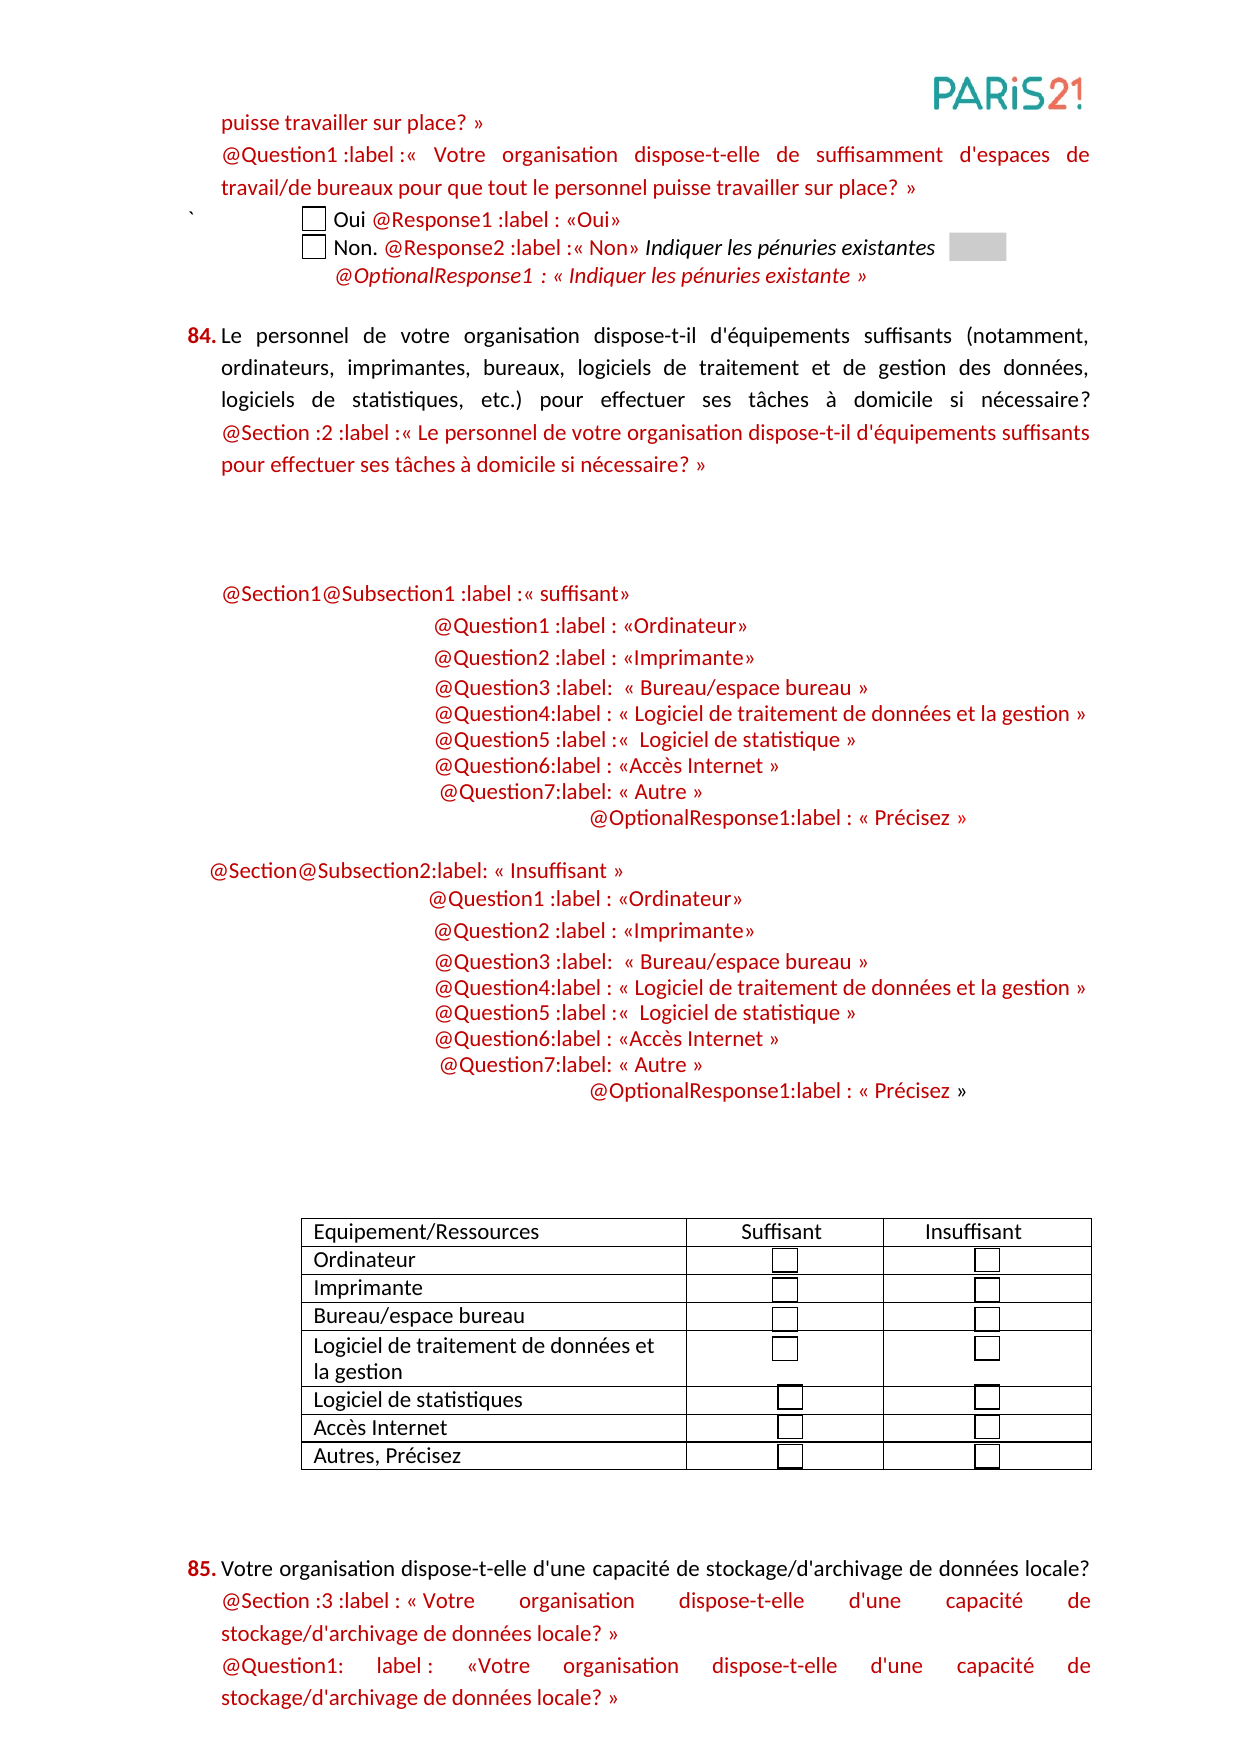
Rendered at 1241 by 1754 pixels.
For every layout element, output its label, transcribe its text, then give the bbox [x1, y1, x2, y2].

text @Question2 :label : «Imprimante» [427, 916, 1091, 944]
table_cell Autres, Précisez [302, 1443, 686, 1469]
table_cell Accès Internet [302, 1415, 686, 1441]
table_cell [884, 1303, 1091, 1330]
table_cell [884, 1443, 1091, 1469]
table_cell Imprimante [302, 1275, 686, 1302]
table_cell [884, 1415, 1091, 1441]
table_cell [687, 1331, 883, 1386]
text @Question6:label : «Accès Internet » [354, 753, 1184, 778]
text @Question1 :label :« Votre organisation dispose-t-elle de suffisamment d'espaces de travail/de bureaux pour que tout le personnel puisse travailler sur place? » [221, 141, 1091, 201]
text ` Oui @Response1 :label : «Oui» [187, 205, 1184, 233]
table_cell [884, 1275, 1091, 1302]
table_cell [687, 1303, 883, 1330]
picture [934, 76, 1082, 108]
text @Question3 :label: « Bureau/espace bureau » [354, 948, 1184, 974]
text @Question1: label : «Votre organisation dispose-t-elle d'une capacité de stockage/d'archivage de données locale? » [221, 1651, 1091, 1711]
text @Question7:label: « Autre » [354, 778, 1184, 804]
table_cell [884, 1387, 1091, 1413]
text @Question1 :label : «Ordinateur» [427, 611, 1091, 639]
table_cell [687, 1415, 883, 1441]
text @Question4:label : « Logiciel de traitement de données et la gestion » [354, 974, 1184, 1000]
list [187, 108, 1091, 136]
table_cell Bureau/espace bureau [302, 1303, 686, 1330]
list Votre organisation dispose-t-elle d'une capacité de stockage/d'archivage de données locale? @Section :3 :label : « Votre organisation dispose-t-elle d'une capacité de stockage/d'archivage de données locale? » [187, 1554, 1091, 1647]
text @Question2 :label : «Imprimante» [427, 643, 1091, 671]
table_cell [884, 1331, 1091, 1386]
table_cell Ordinateur [302, 1247, 686, 1274]
text @Question3 :label: « Bureau/espace bureau » [354, 675, 1184, 701]
table_cell [687, 1443, 883, 1469]
table_cell Logiciel de traitement de données et la gestion [302, 1331, 686, 1386]
table_header Suffisant [687, 1219, 883, 1246]
table_cell [687, 1247, 883, 1274]
list Le personnel de votre organisation dispose-t-il d'équipements suffisants (notamment, ordinateurs, imprimantes, bureaux, logiciels de traitement et de gestion des données, logiciels de statistiques, etc.) pour effectuer ses tâches à domicile si nécessaire?@Section :2 :label :« Le personnel de votre organisation dispose-t-il d'équipements suffisants pour effectuer ses tâches à domicile si nécessaire? » [187, 321, 1091, 478]
text @Question5 :label :« Logiciel de statistique » [354, 1000, 1184, 1026]
table_cell Logiciel de statistiques [302, 1387, 686, 1413]
text @OptionalResponse1:label : « Précisez » [501, 804, 1184, 830]
text @Question6:label : «Accès Internet » [354, 1026, 1184, 1052]
table_cell [687, 1387, 883, 1413]
table_cell [687, 1275, 883, 1302]
text Non. @Response2 :label :« Non» Indiquer les pénuries existantes @OptionalResponse1 : « Indiquer les pénuries existante » [333, 233, 1184, 289]
text @Question5 :label :« Logiciel de statistique » [354, 727, 1184, 753]
text @Question1 :label : «Ordinateur» [427, 884, 1091, 912]
text @Question4:label : « Logiciel de traitement de données et la gestion » [354, 701, 1184, 727]
text @Section@Subsection2:label: « Insuffisant » [133, 858, 1184, 884]
text @OptionalResponse1:label : « Précisez » [501, 1078, 1184, 1103]
table_cell [884, 1247, 1091, 1274]
text @Section1@Subsection1 :label :« suffisant» [221, 579, 1091, 607]
table_header Equipement/Ressources [302, 1219, 686, 1246]
table_header Insuffisant [884, 1219, 1091, 1246]
text @Question7:label: « Autre » [354, 1052, 1184, 1078]
